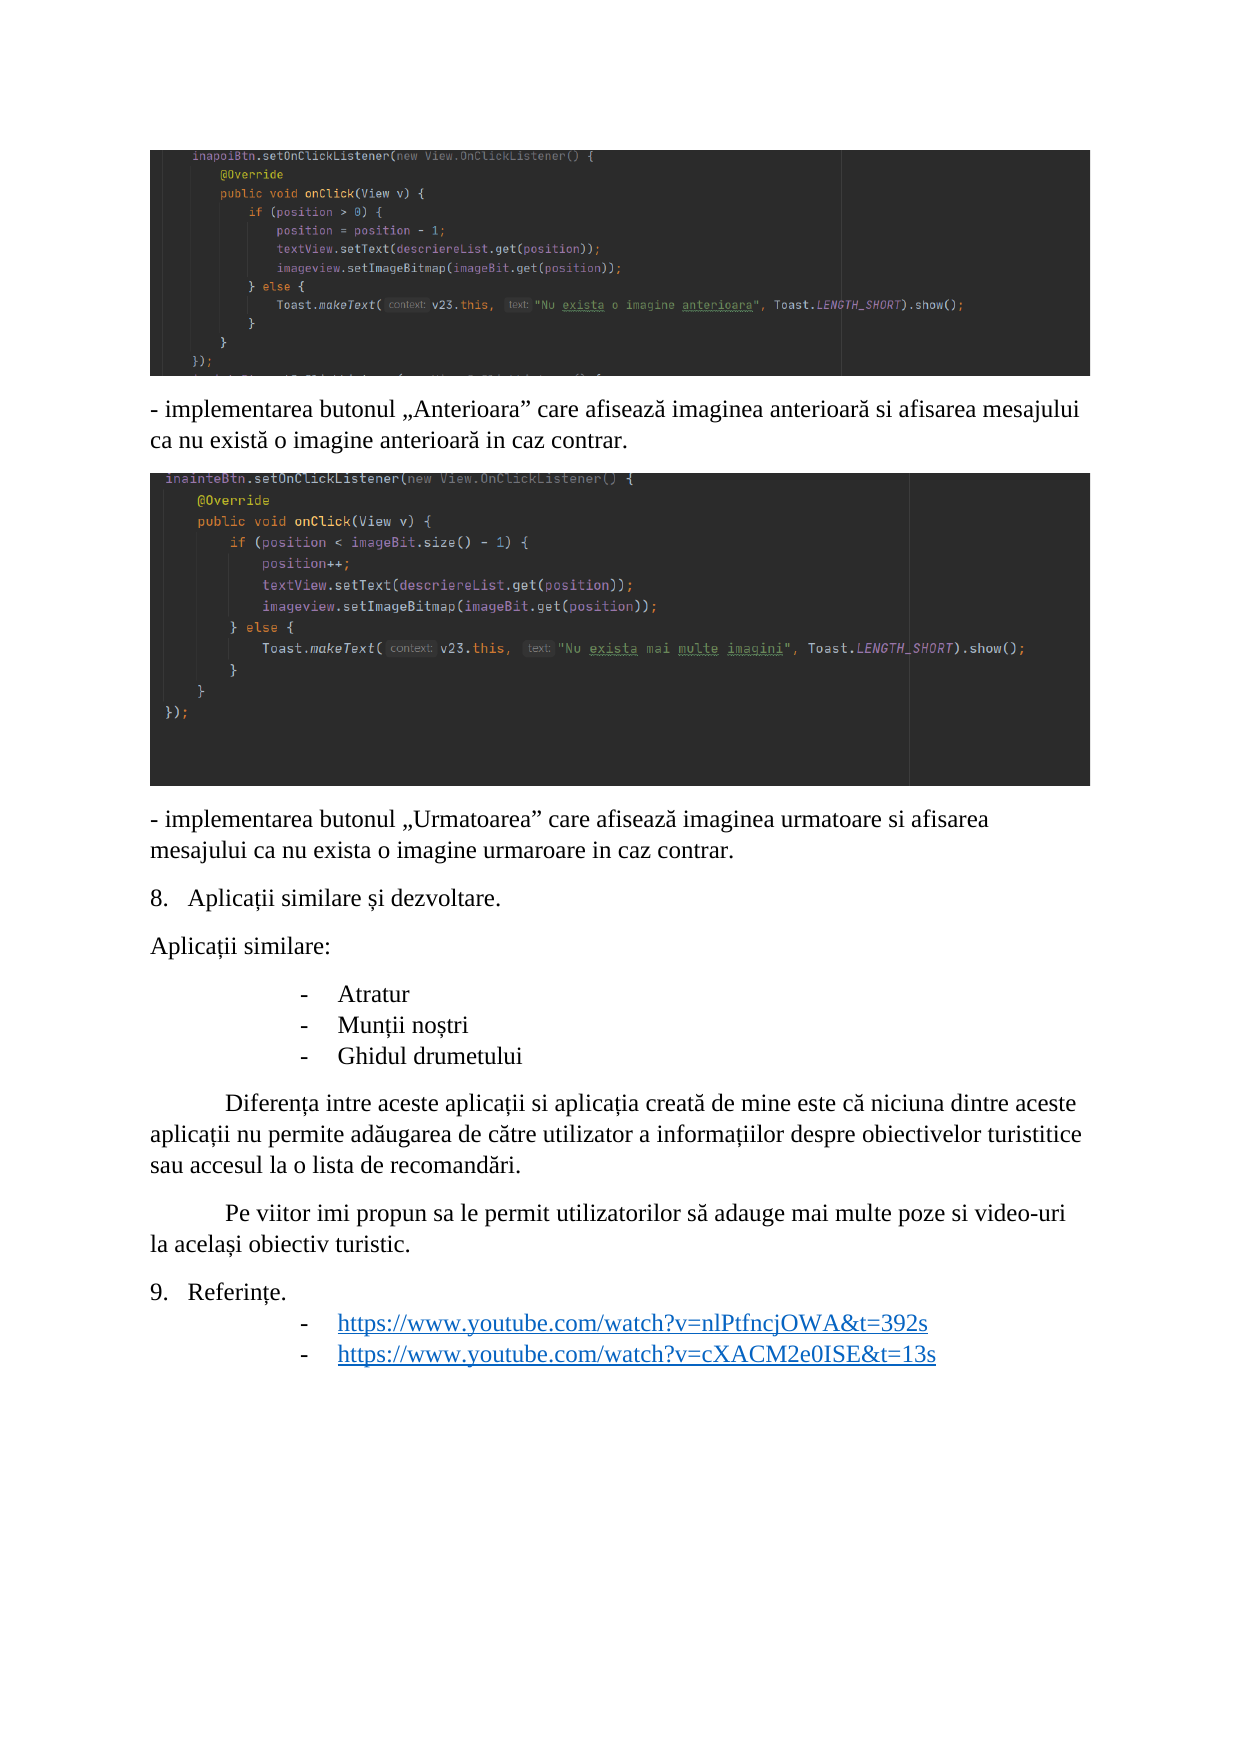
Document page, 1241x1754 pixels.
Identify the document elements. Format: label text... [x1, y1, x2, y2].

picture [150, 150, 1091, 376]
list Atratur [300, 979, 1090, 1007]
text Diferența intre aceste aplicații si aplicația creată de mine este că niciuna dintre aceste aplicații nu permite adăugarea de către utilizator a informațiilor despre obiectivelor turistitice sau accesul la o lista de recomandări. [150, 1088, 1090, 1179]
list https://www.youtube.com/watch?v=cXACM2e0ISE&t=13s [300, 1339, 1090, 1368]
list https://www.youtube.com/watch?v=nlPtfncjOWA&t=392s [300, 1308, 1090, 1337]
list Referințe. [150, 1277, 1090, 1306]
text Pe viitor imi propun sa le permit utilizatorilor să adauge mai multe poze si video-uri la același obiectiv turistic. [150, 1198, 1090, 1258]
text - implementarea butonul „Anterioara” care afisează imaginea anterioară si afisarea mesajului ca nu există o imagine anterioară in caz contrar. [150, 394, 1090, 454]
text - implementarea butonul „Urmatoarea” care afisează imaginea urmatoare si afisarea mesajului ca nu exista o imagine urmaroare in caz contrar. [150, 804, 1090, 864]
text Aplicații similare: [150, 931, 1090, 960]
list Aplicații similare și dezvoltare. [150, 883, 1090, 912]
list Munții noștri [300, 1010, 1090, 1038]
picture [150, 473, 1091, 786]
list Ghidul drumetului [300, 1041, 1090, 1069]
